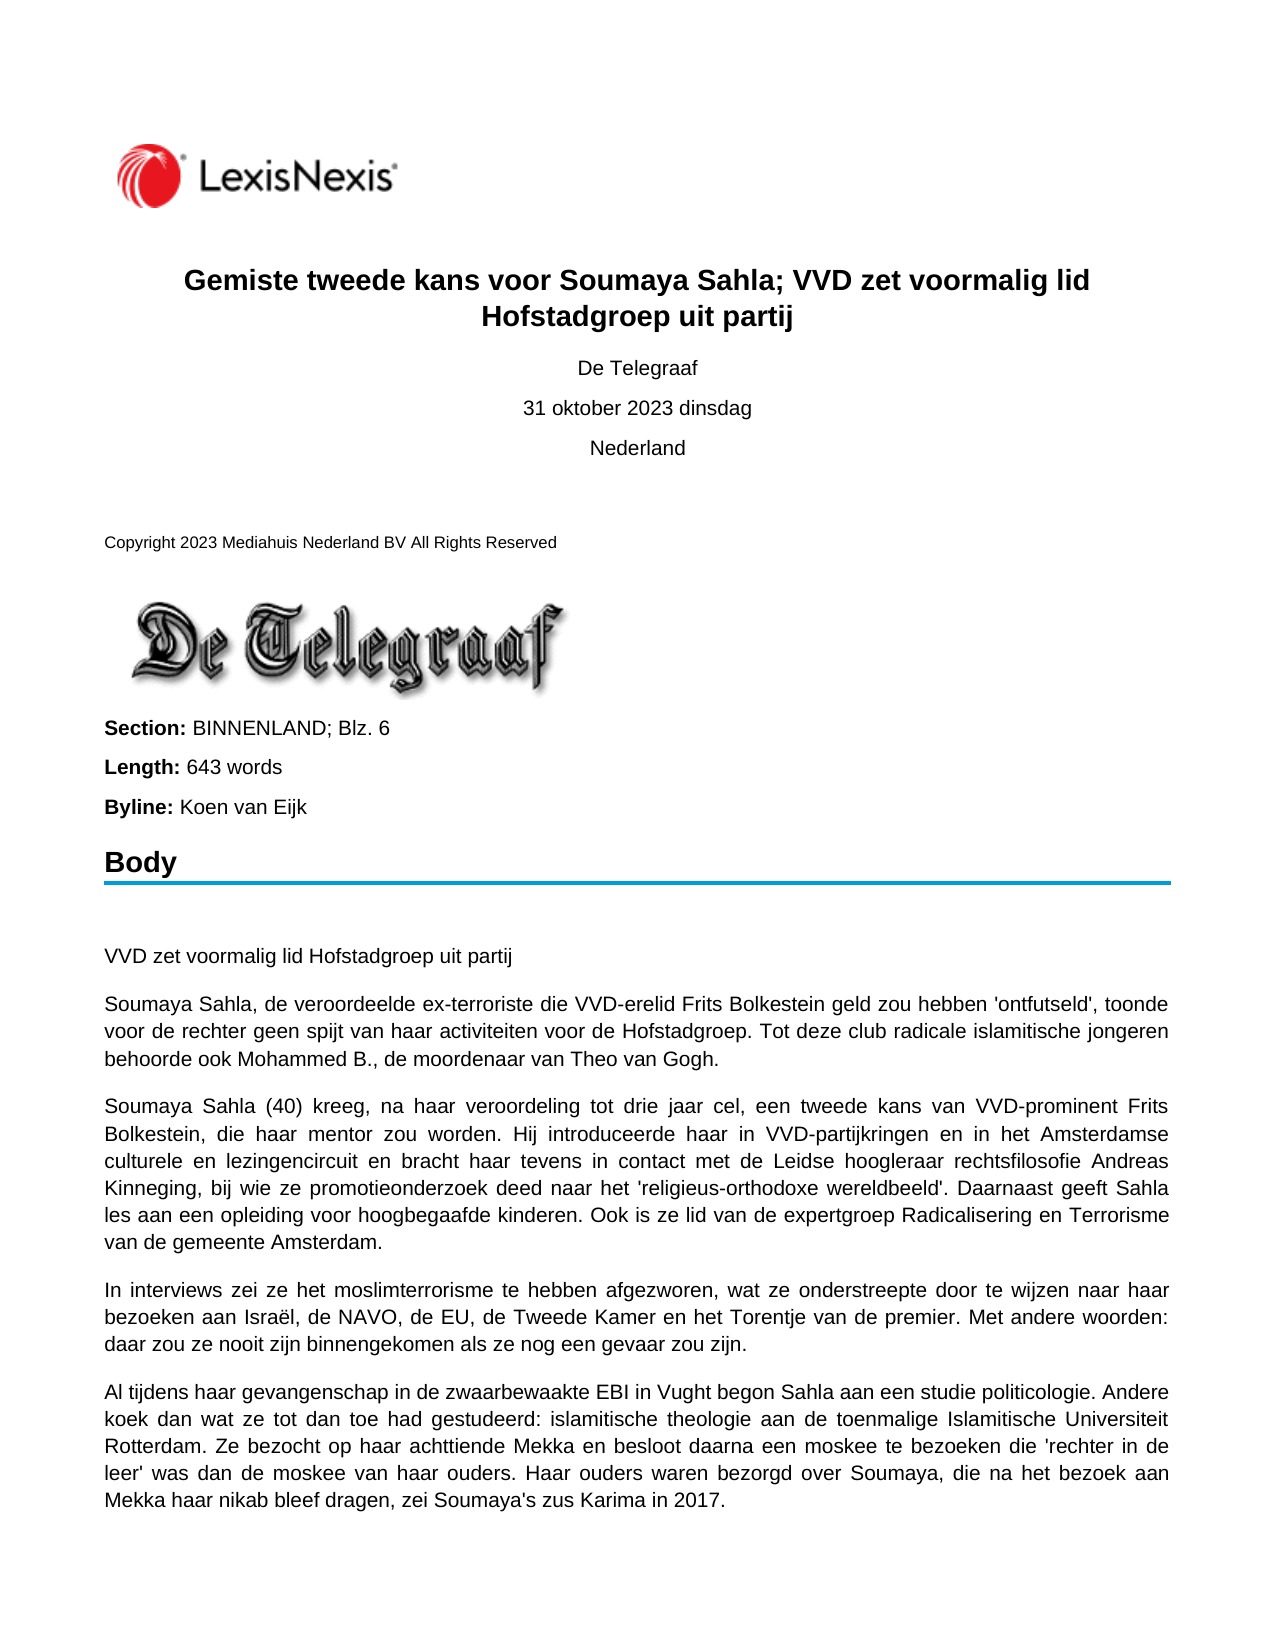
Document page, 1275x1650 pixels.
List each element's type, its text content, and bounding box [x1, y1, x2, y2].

text Al tijdens haar gevangenschap in de zwaarbewaakte EBI in Vught begon Sahla aan een studie politicologie. Andere koek dan wat ze tot dan toe had gestudeerd: islamitische theologie aan de toenmalige Islamitische Universiteit Rotterdam. Ze bezocht op haar achttiende Mekka en besloot daarna een moskee te bezoeken die 'rechter in de leer' was dan de moskee van haar ouders. Haar ouders waren bezorgd over Soumaya, die na het bezoek aan Mekka haar nikab bleef dragen, zei Soumaya's zus Karima in 2017. [104, 1377, 1171, 1512]
text VVD zet voormalig lid Hofstadgroep uit partij [104, 941, 1171, 968]
text Soumaya Sahla, de veroordeelde ex-terroriste die VVD-erelid Frits Bolkestein geld zou hebben 'ontfutseld', toonde voor de rechter geen spijt van haar activiteiten voor de Hofstadgroep. Tot deze club radicale islamitische jongeren behoorde ook Mohammed B., de moordenaar van Theo van Gogh. [104, 989, 1171, 1070]
picture [104, 144, 412, 208]
text Copyright 2023 Mediahuis Nederland BV All Rights Reserved [104, 501, 1171, 552]
subtitle Gemiste tweede kans voor Soumaya Sahla; VVD zet voormalig lid Hofstadgroep uit partij [104, 261, 1171, 332]
text 31 oktober 2023 dinsdag [104, 393, 1171, 420]
text Soumaya Sahla (40) kreeg, na haar veroordeling tot drie jaar cel, een tweede kans van VVD-prominent Frits Bolkestein, die haar mentor zou worden. Hij introduceerde haar in VVD-partijkringen en in het Amsterdamse culturele en lezingencircuit en bracht haar tevens in contact met de Leidse hoogleraar rechtsfilosofie Andreas Kinneging, bij wie ze promotieonderzoek deed naar het 'religieus-orthodoxe wereldbeeld'. Daarnaast geeft Sahla les aan een opleiding voor hoogbegaafde kinderen. Ook is ze lid van de expertgroep Radicalisering en Terrorisme van de gemeente Amsterdam. [104, 1091, 1171, 1254]
text Byline: Koen van Eijk [104, 791, 1171, 818]
text Body [104, 843, 1171, 879]
text De Telegraaf [104, 353, 1171, 380]
text Nederland [104, 432, 1171, 459]
text In interviews zei ze het moslimterrorisme te hebben afgezworen, wat ze onderstreepte door te wijzen naar haar bezoeken aan Israël, de NAVO, de EU, de Tweede Kamer en het Torentje van de premier. Met andere woorden: daar zou ze nooit zijn binnengekomen als ze nog een gevaar zou zijn. [104, 1274, 1171, 1356]
text Section: BINNENLAND; Blz. 6 [104, 712, 1171, 739]
text Length: 643 words [104, 752, 1171, 779]
